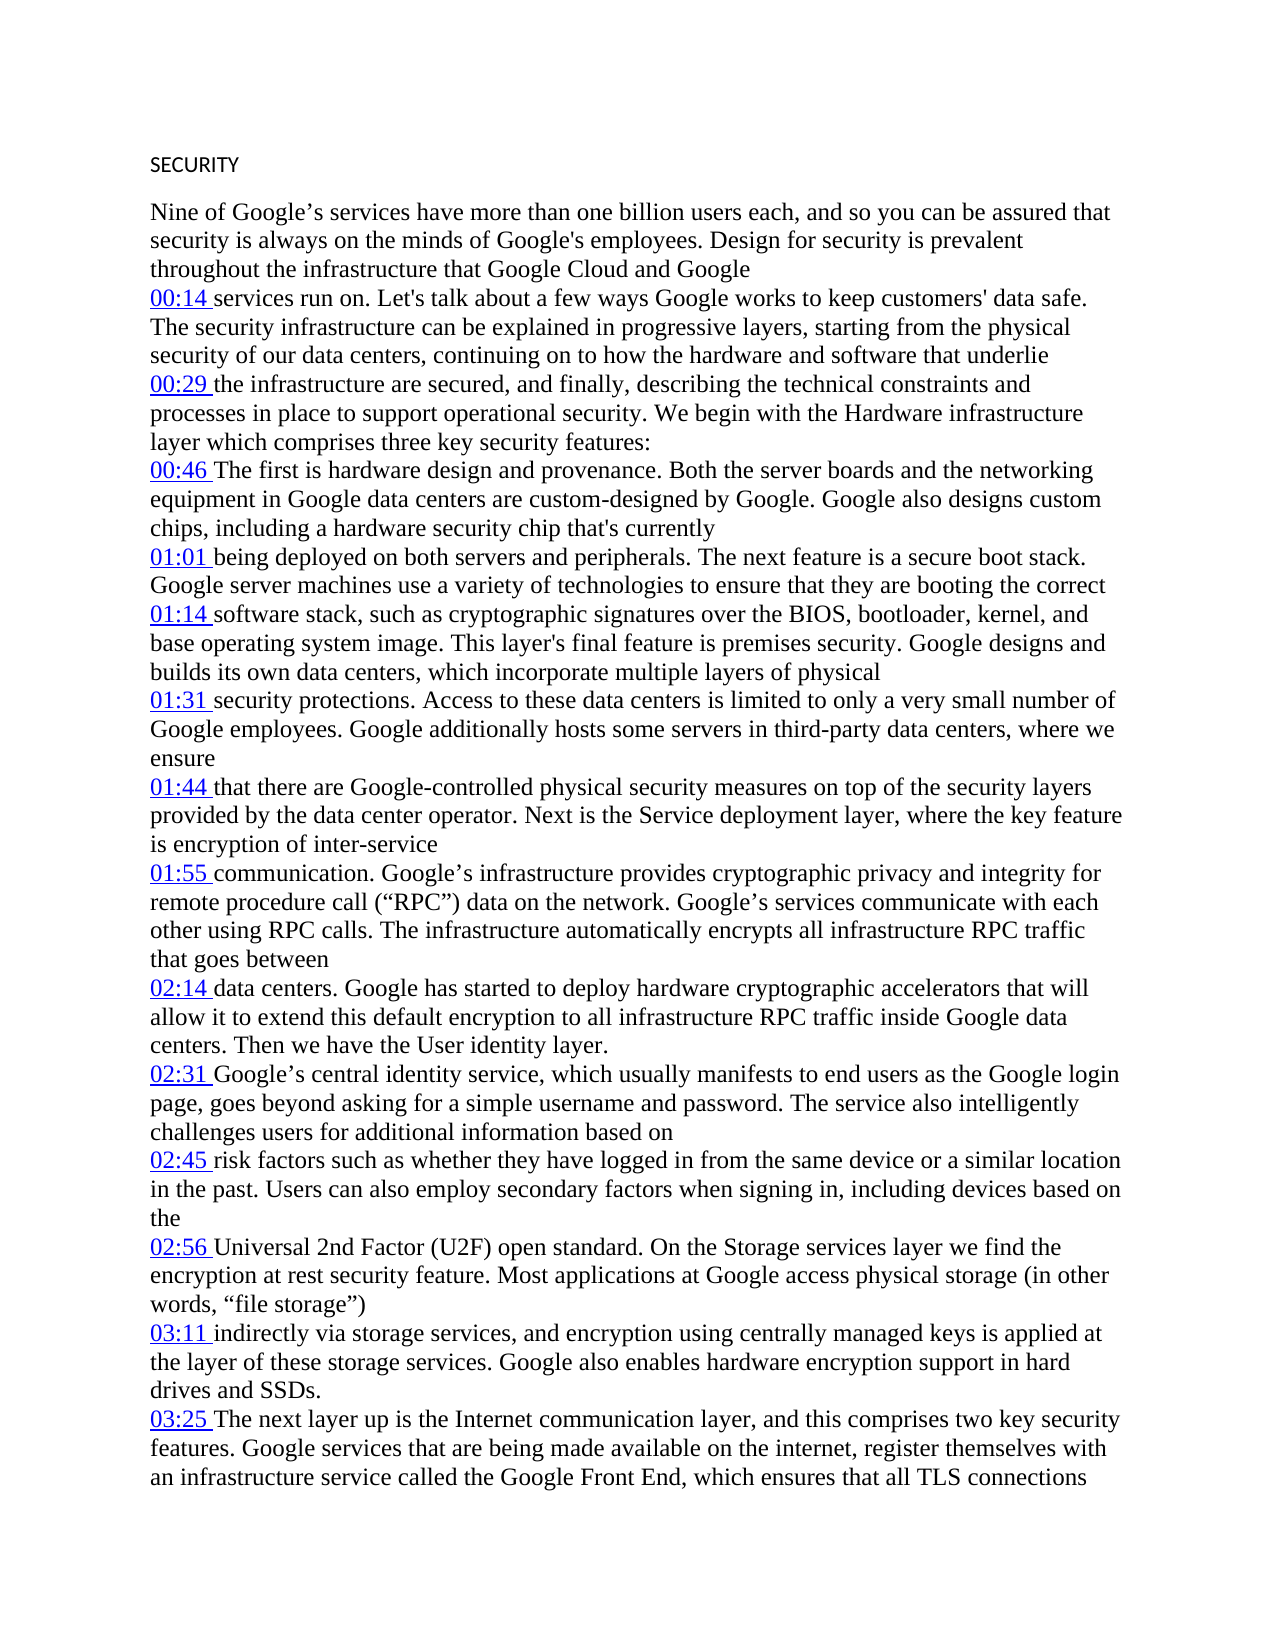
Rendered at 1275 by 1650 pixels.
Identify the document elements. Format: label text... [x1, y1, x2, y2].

text 01:44 that there are Google-controlled physical security measures on top of the security layers provided by the data center operator. Next is the Service deployment layer, where the key feature is encryption of inter-service [150, 772, 1125, 858]
text 00:14 services run on. Let's talk about a few ways Google works to keep customers' data safe. The security infrastructure can be explained in progressive layers, starting from the physical security of our data centers, continuing on to how the hardware and software that underlie [150, 283, 1125, 369]
text 01:55 communication. Google’s infrastructure provides cryptographic privacy and integrity for remote procedure call (“RPC”) data on the network. Google’s services communicate with each other using RPC calls. The infrastructure automatically encrypts all infrastructure RPC traffic that goes between [150, 858, 1125, 973]
text 02:31 Google’s central identity service, which usually manifests to end users as the Google login page, goes beyond asking for a simple username and password. The service also intelligently challenges users for additional information based on [150, 1059, 1125, 1146]
text Nine of Google’s services have more than one billion users each, and so you can be assured that security is always on the minds of Google's employees. Design for security is prevalent throughout the infrastructure that Google Cloud and Google [150, 197, 1125, 283]
text 02:56 Universal 2nd Factor (U2F) open standard. On the Storage services layer we find the encryption at rest security feature. Most applications at Google access physical storage (in other words, “file storage”) [150, 1232, 1125, 1318]
text 00:46 The first is hardware design and provenance. Both the server boards and the networking equipment in Google data centers are custom-designed by Google. Google also designs custom chips, including a hardware security chip that's currently [150, 456, 1125, 542]
text 01:01 being deployed on both servers and peripherals. The next feature is a secure boot stack. Google server machines use a variety of technologies to ensure that they are booting the correct [150, 542, 1125, 599]
text 03:25 The next layer up is the Internet communication layer, and this comprises two key security features. Google services that are being made available on the internet, register themselves with an infrastructure service called the Google Front End, which ensures that all TLS connections [150, 1404, 1125, 1491]
text 02:14 data centers. Google has started to deploy hardware cryptographic accelerators that will allow it to extend this default encryption to all infrastructure RPC traffic inside Google data centers. Then we have the User identity layer. [150, 973, 1125, 1059]
text 01:14 software stack, such as cryptographic signatures over the BIOS, bootloader, kernel, and base operating system image. This layer's final feature is premises security. Google designs and builds its own data centers, which incorporate multiple layers of physical [150, 599, 1125, 686]
text 01:31 security protections. Access to these data centers is limited to only a very small number of Google employees. Google additionally hosts some servers in third-party data centers, where we ensure [150, 686, 1125, 772]
text 02:45 risk factors such as whether they have logged in from the same device or a similar location in the past. Users can also employ secondary factors when signing in, including devices based on the [150, 1146, 1125, 1232]
text 00:29 the infrastructure are secured, and finally, describing the technical constraints and processes in place to support operational security. We begin with the Hardware infrastructure layer which comprises three key security features: [150, 369, 1125, 456]
text SECURITY [150, 150, 1125, 178]
text 03:11 indirectly via storage services, and encryption using centrally managed keys is applied at the layer of these storage services. Google also enables hardware encryption support in hard drives and SSDs. [150, 1318, 1125, 1404]
